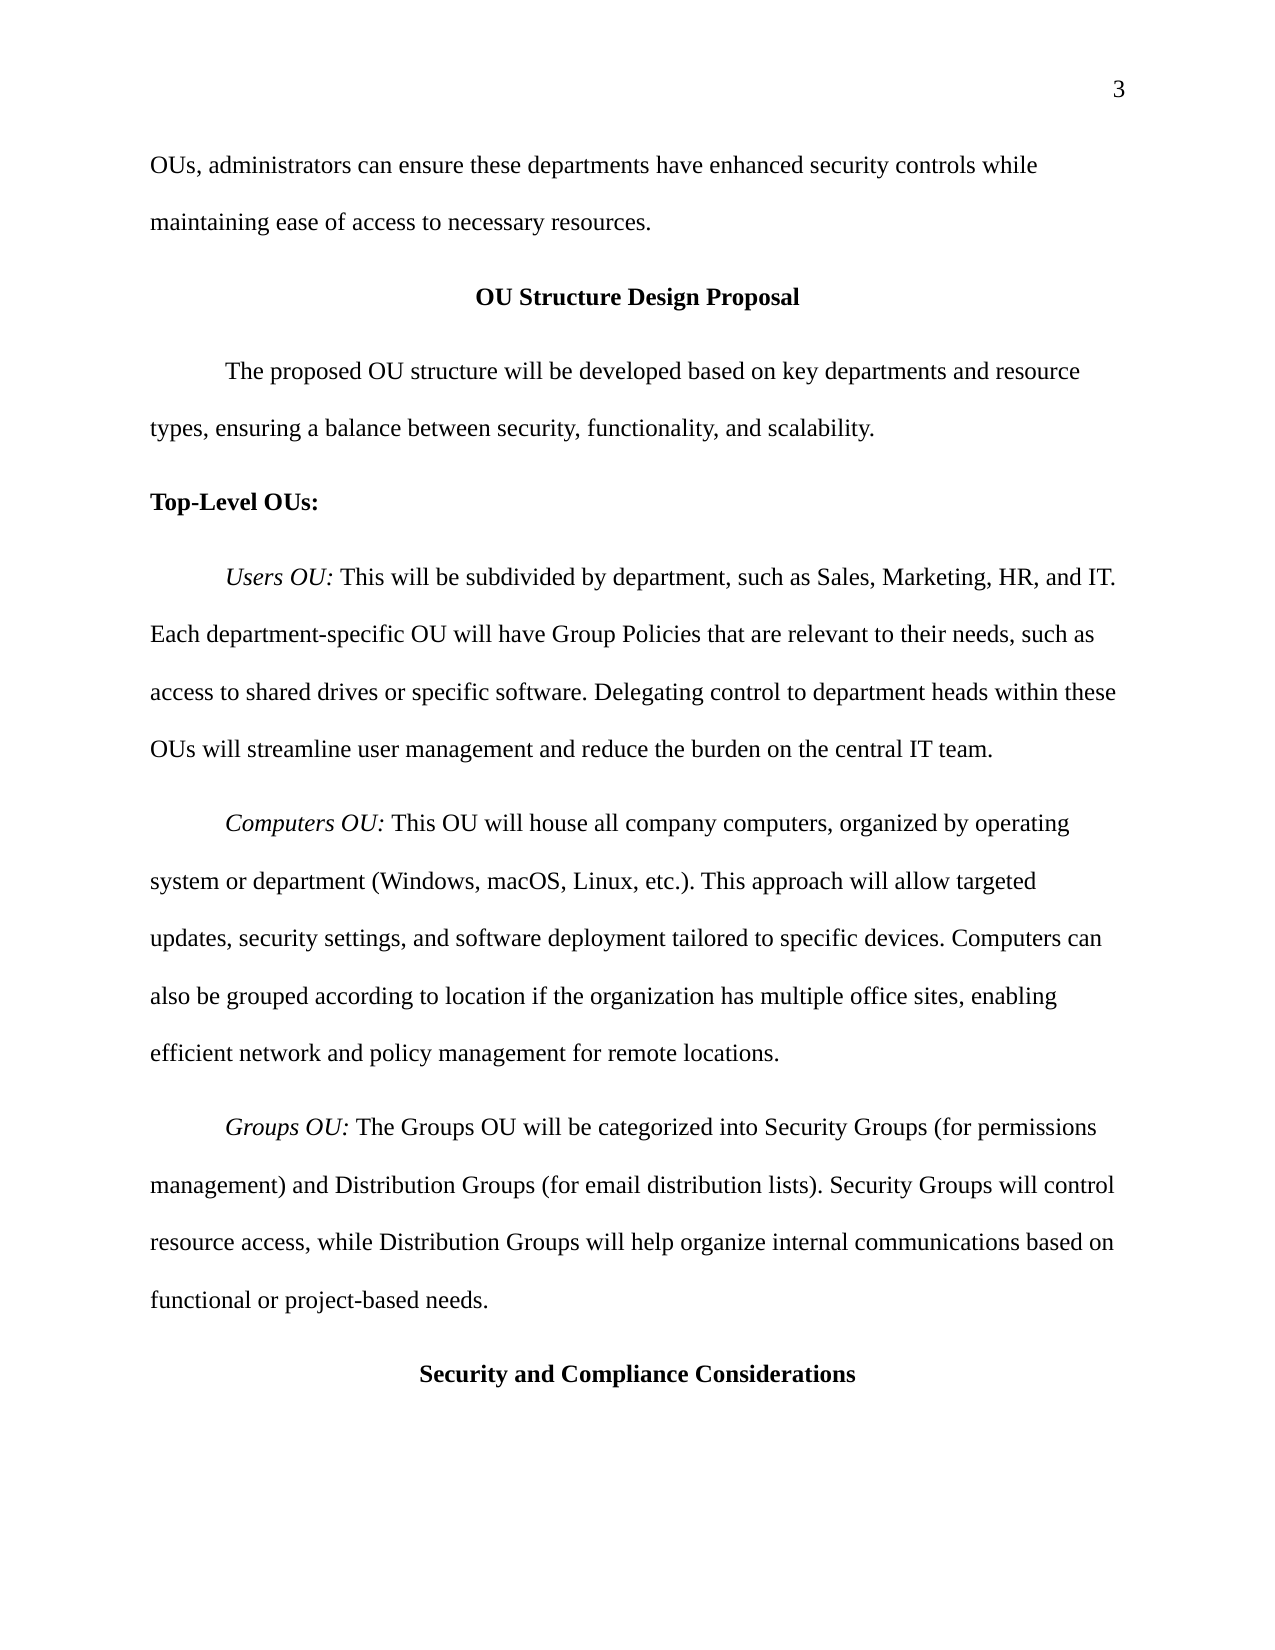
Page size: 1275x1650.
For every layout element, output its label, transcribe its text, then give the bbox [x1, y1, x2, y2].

text Groups OU: The Groups OU will be categorized into Security Groups (for permissions management) and Distribution Groups (for email distribution lists). Security Groups will control resource access, while Distribution Groups will help organize internal communications based on functional or project-based needs. [150, 1112, 1125, 1314]
text Users OU: This will be subdivided by department, such as Sales, Marketing, HR, and IT. Each department-specific OU will have Group Policies that are relevant to their needs, such as access to shared drives or specific software. Delegating control to department heads within these OUs will streamline user management and reduce the burden on the central IT team. [150, 562, 1125, 763]
text The proposed OU structure will be developed based on key departments and resource types, ensuring a balance between security, functionality, and scalability. [150, 356, 1125, 442]
text Security and Compliance Considerations [150, 1359, 1125, 1388]
text OU Structure Design Proposal [150, 282, 1125, 310]
text Top-Level OUs: [150, 487, 1125, 516]
text Computers OU: This OU will house all company computers, organized by operating system or department (Windows, macOS, Linux, etc.). This approach will allow targeted updates, security settings, and software deployment tailored to specific devices. Computers can also be grouped according to location if the organization has multiple office sites, enabling efficient network and policy management for remote locations. [150, 808, 1125, 1067]
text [150, 150, 1125, 236]
